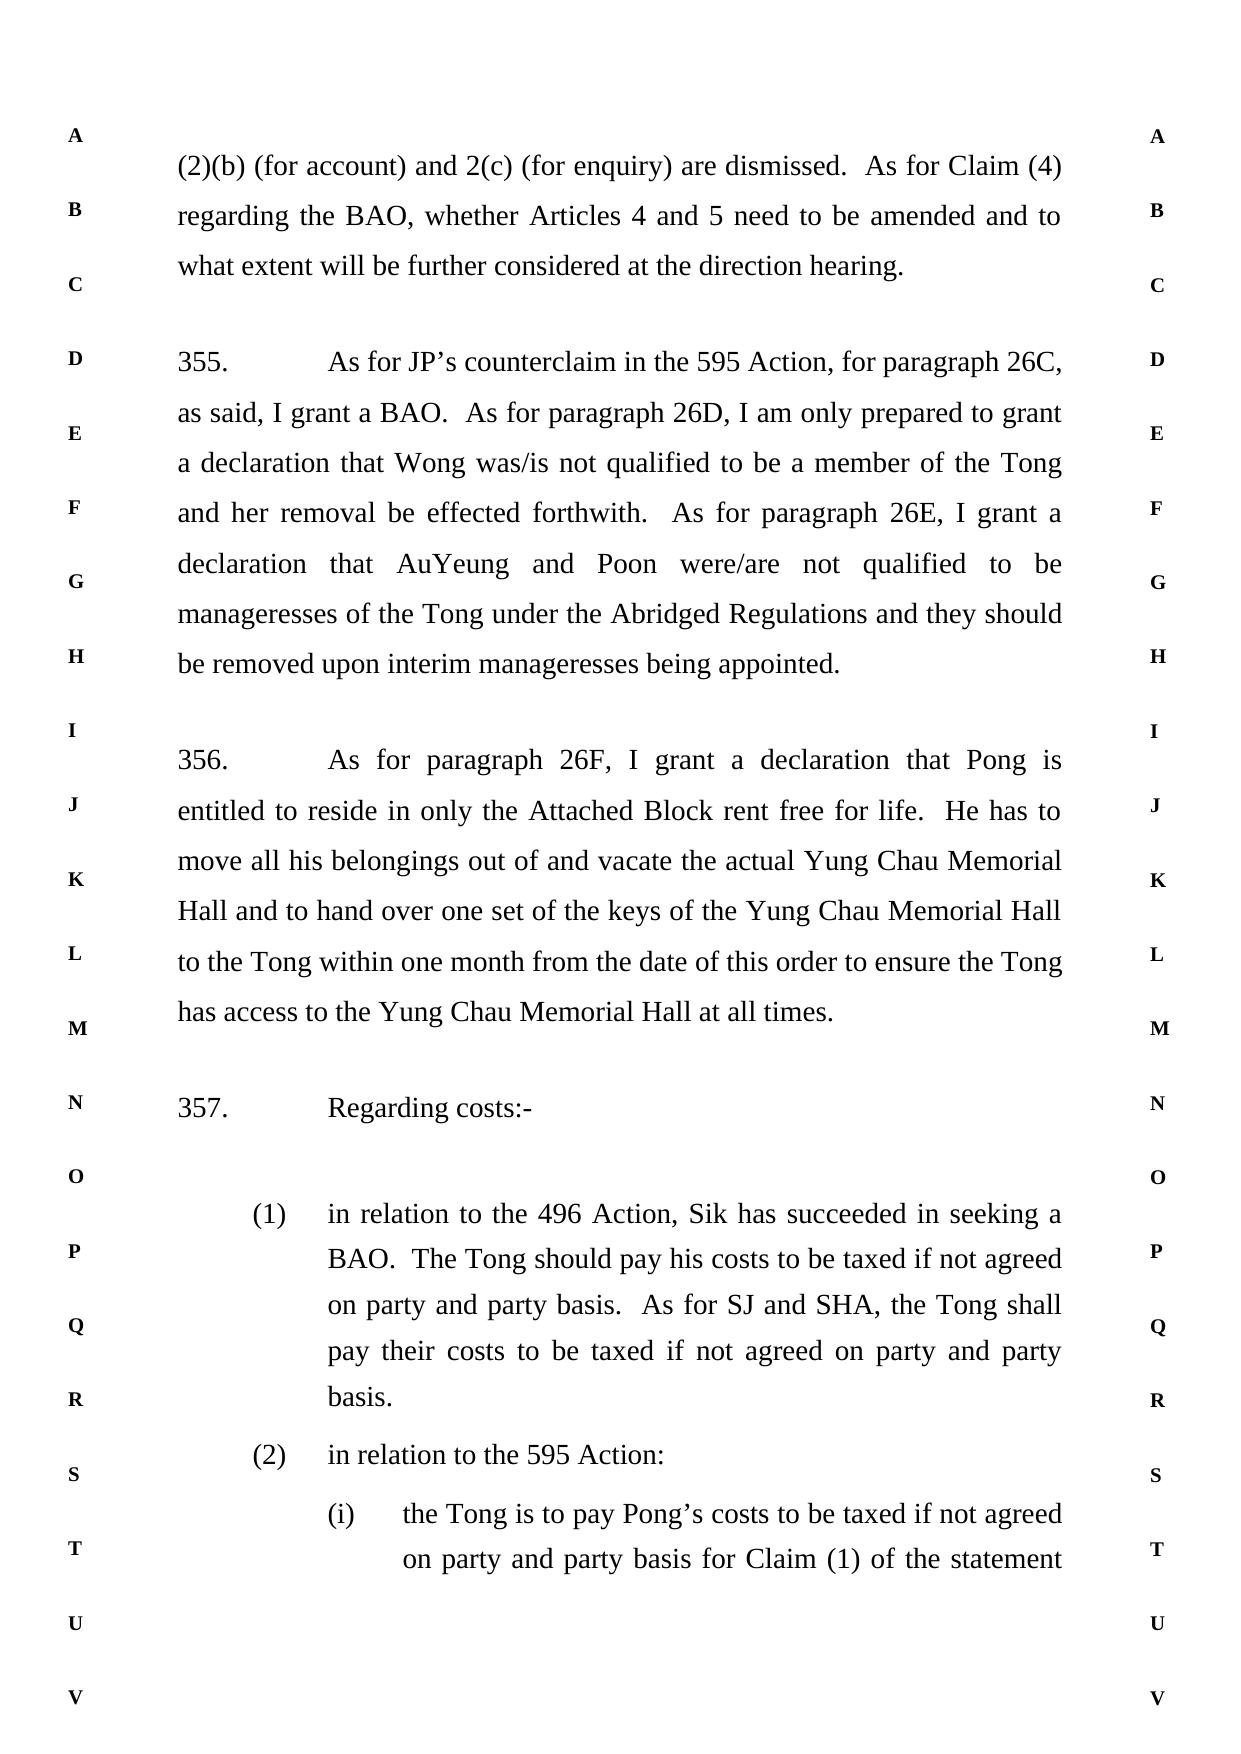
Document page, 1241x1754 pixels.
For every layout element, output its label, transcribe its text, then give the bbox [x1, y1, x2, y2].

list in relation to the 496 Action, Sik has succeeded in seeking a BAO. The Tong should pay his costs to be taxed if not agreed on party and party basis. As for SJ and SHA, the Tong shall pay their costs to be taxed if not agreed on party and party basis. [252, 1186, 1063, 1416]
list in relation to the 595 Action: [252, 1428, 1063, 1474]
text As for paragraph 26F, I grant a declaration that Pong is entitled to reside in only the Attached Block rent free for life. He has to move all his belongings out of and vacate the actual Yung Chau Memorial Hall and to hand over one set of the keys of the Yung Chau Memorial Hall to the Tong within one month from the date of this order to ensure the Tong has access to the Yung Chau Memorial Hall at all times. [177, 742, 1063, 1028]
text Regarding costs:- [177, 1090, 1063, 1124]
text As for JP’s counterclaim in the 595 Action, for paragraph 26C, as said, I grant a BAO. As for paragraph 26D, I am only prepared to grant a declaration that Wong was/is not qualified to be a member of the Tong and her removal be effected forthwith. As for paragraph 26E, I grant a declaration that AuYeung and Poon were/are not qualified to be manageresses of the Tong under the Abridged Regulations and they should be removed upon interim manageresses being appointed. [177, 344, 1063, 680]
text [177, 148, 1063, 282]
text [327, 1486, 1063, 1578]
